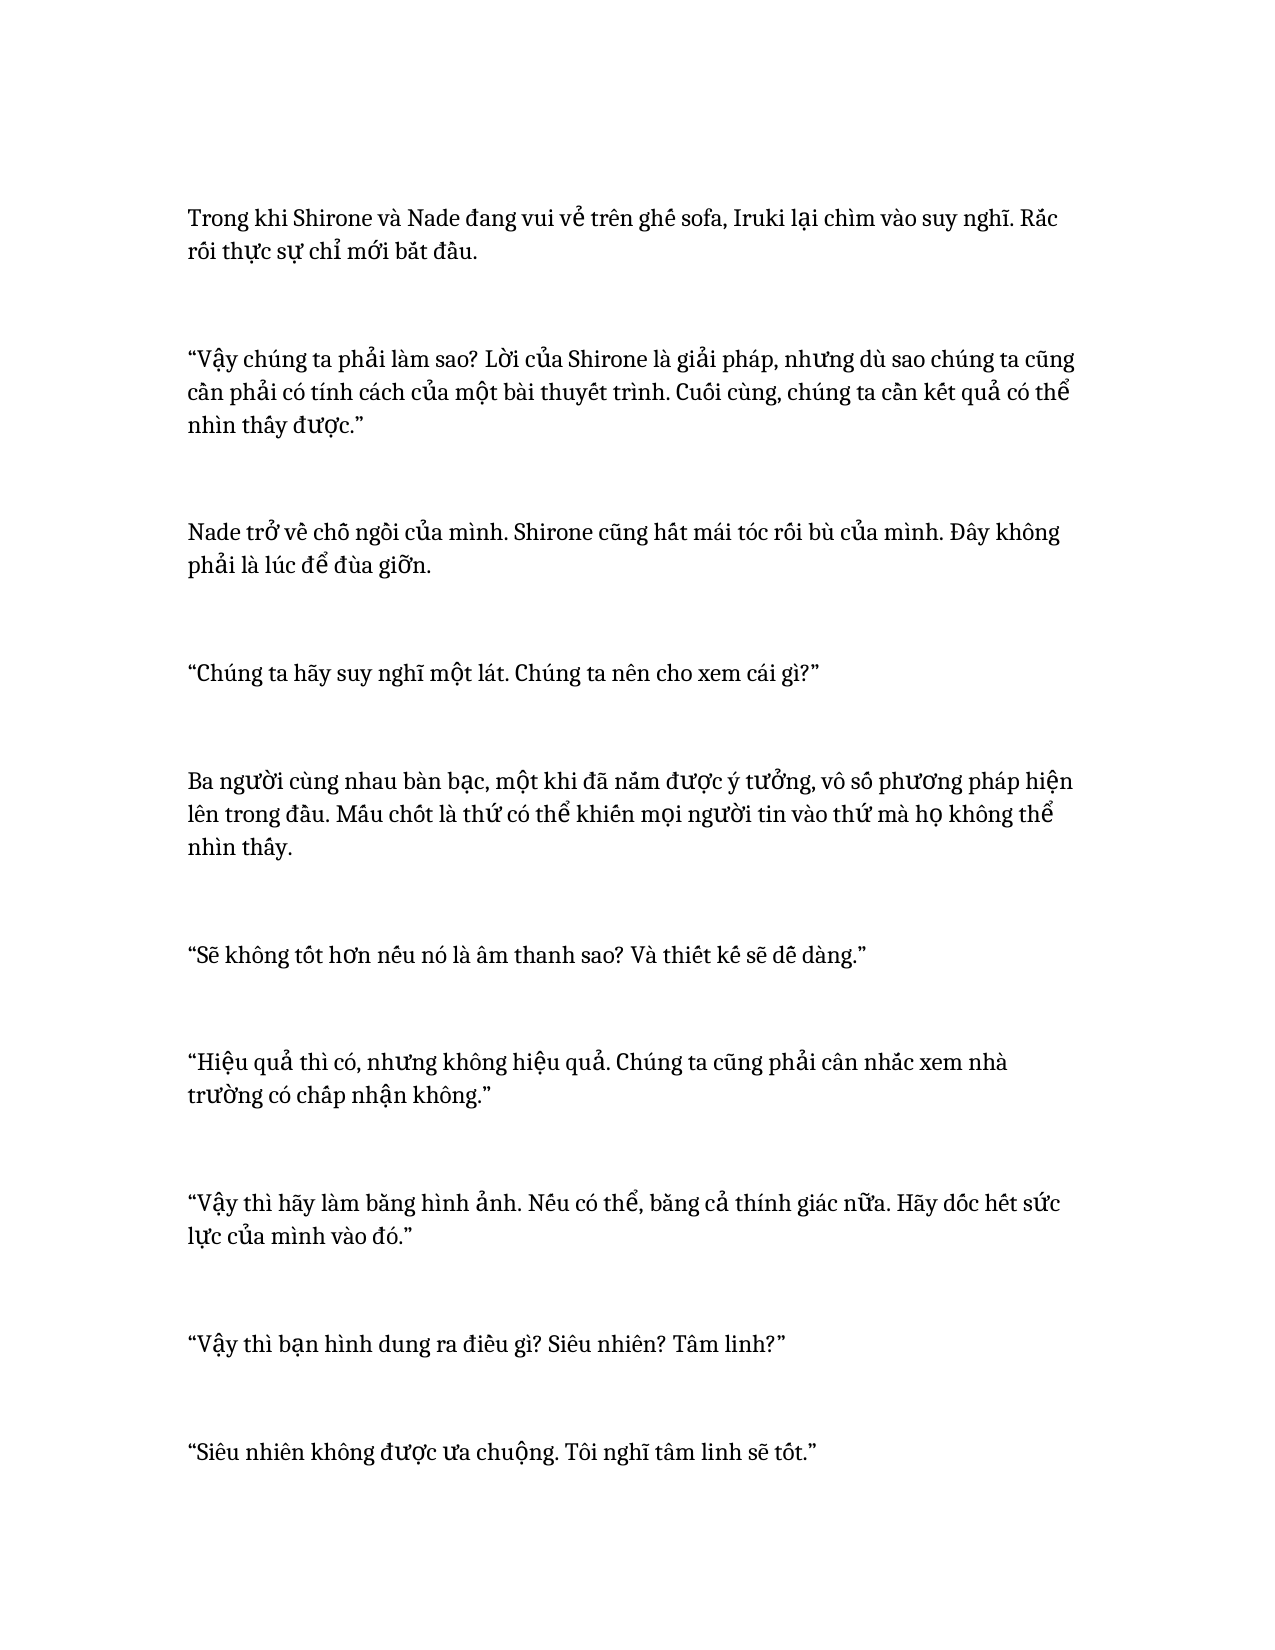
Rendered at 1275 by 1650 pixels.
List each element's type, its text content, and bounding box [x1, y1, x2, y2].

text “Hiệu quả thì có, nhưng không hiệu quả. Chúng ta cũng phải cân nhắc xem nhà trường có chấp nhận không.” [187, 1048, 1087, 1110]
text “Vậy thì hãy làm bằng hình ảnh. Nếu có thể, bằng cả thính giác nữa. Hãy dốc hết sức lực của mình vào đó.” [187, 1189, 1087, 1251]
text Nade trở về chỗ ngồi của mình. Shirone cũng hất mái tóc rối bù của mình. Đây không phải là lúc để đùa giỡn. [187, 518, 1087, 580]
text Trong khi Shirone và Nade đang vui vẻ trên ghế sofa, Iruki lại chìm vào suy nghĩ. Rắc rối thực sự chỉ mới bắt đầu. [187, 204, 1087, 266]
text “Siêu nhiên không được ưa chuộng. Tôi nghĩ tâm linh sẽ tốt.” [187, 1437, 1087, 1466]
text “Chúng ta hãy suy nghĩ một lát. Chúng ta nên cho xem cái gì?” [187, 659, 1087, 688]
text “Sẽ không tốt hơn nếu nó là âm thanh sao? Và thiết kế sẽ dễ dàng.” [187, 941, 1087, 969]
text “Vậy chúng ta phải làm sao? Lời của Shirone là giải pháp, nhưng dù sao chúng ta cũng cần phải có tính cách của một bài thuyết trình. Cuối cùng, chúng ta cần kết quả có thể nhìn thấy được.” [187, 344, 1087, 439]
text “Vậy thì bạn hình dung ra điều gì? Siêu nhiên? Tâm linh?” [187, 1330, 1087, 1358]
text Ba người cùng nhau bàn bạc, một khi đã nắm được ý tưởng, vô số phương pháp hiện lên trong đầu. Mấu chốt là thứ có thể khiến mọi người tin vào thứ mà họ không thể nhìn thấy. [187, 767, 1087, 862]
